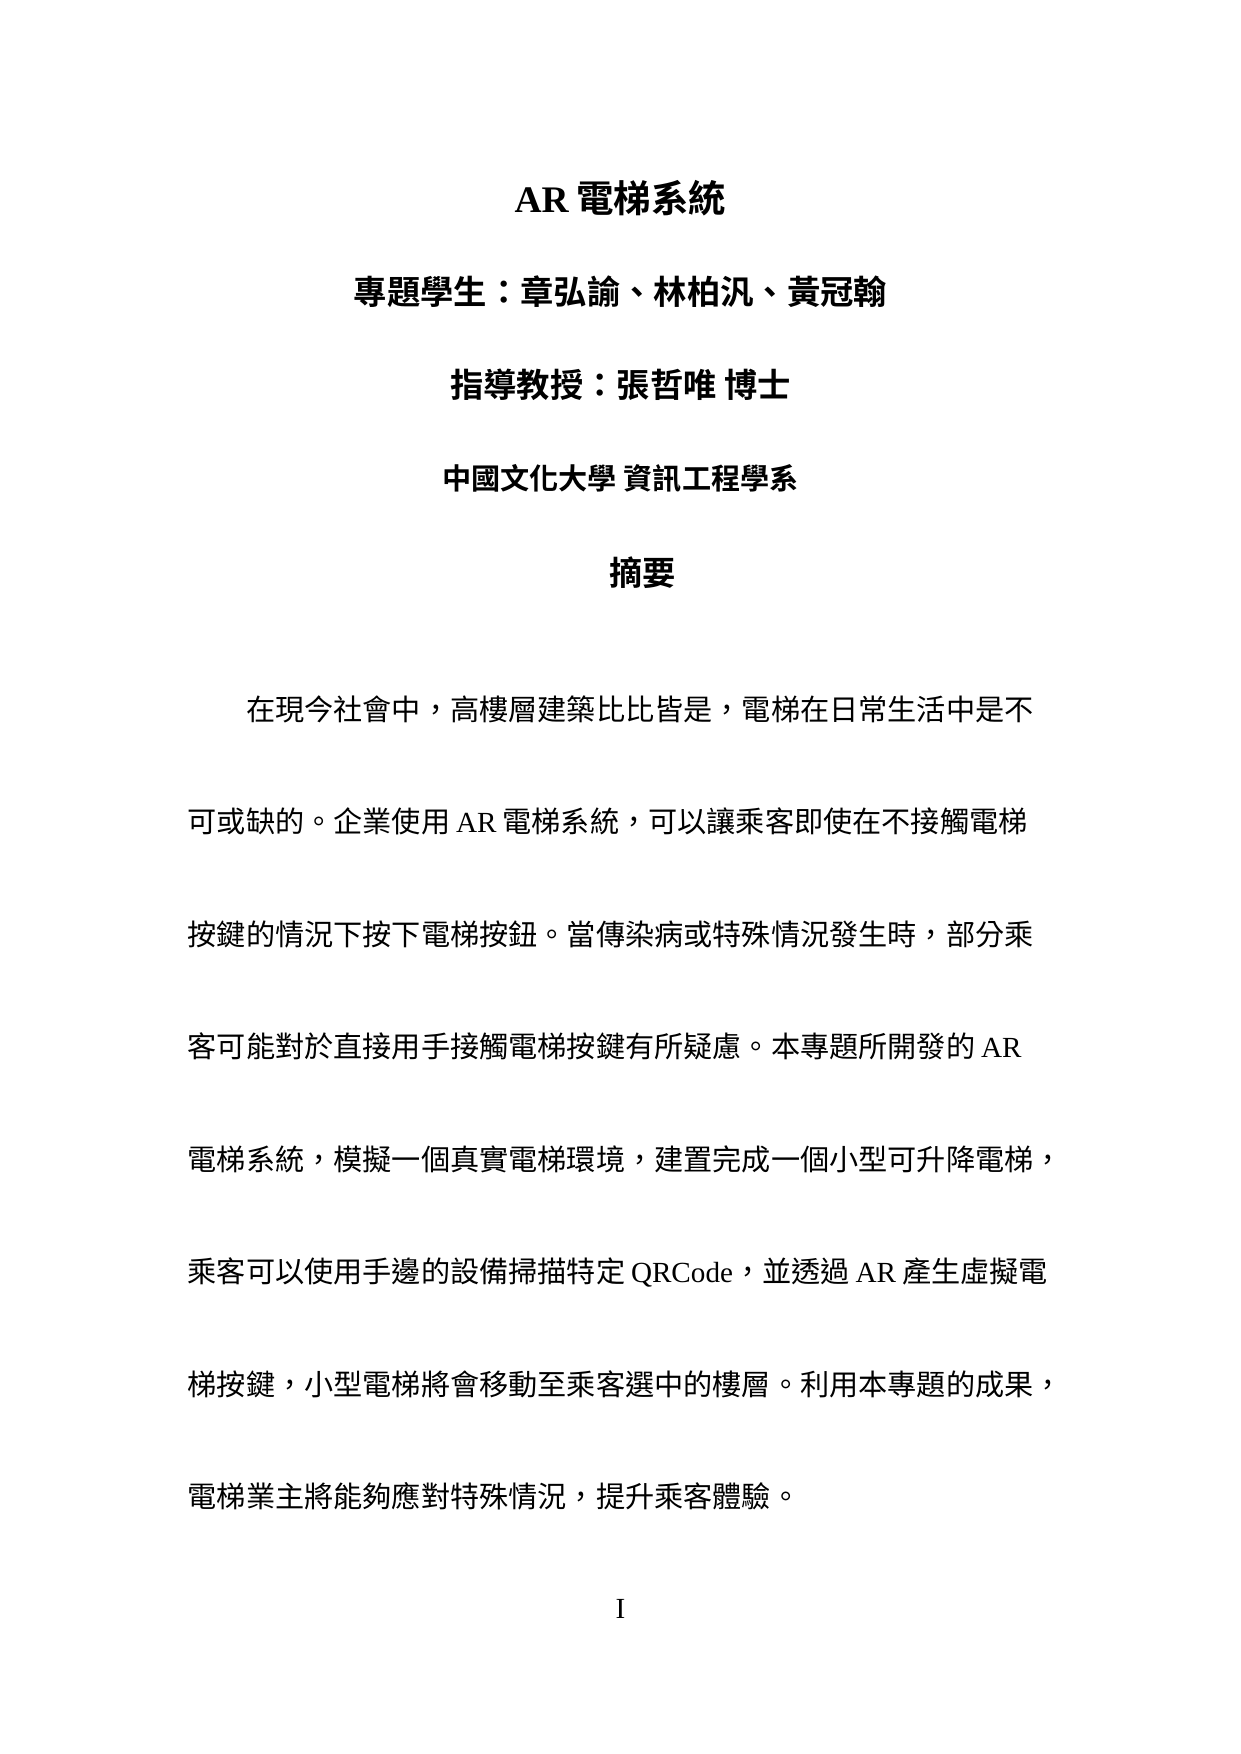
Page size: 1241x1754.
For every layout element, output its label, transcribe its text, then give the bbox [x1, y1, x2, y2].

text 中國文化大學 資訊工程學系 [187, 439, 1053, 514]
text 專題學生：章弘諭、林柏汎、黃冠翰 [187, 252, 1053, 327]
text 指導教授：張哲唯 博士 [187, 346, 1053, 421]
text 在現今社會中，高樓層建築比比皆是，電梯在日常生活中是不可或缺的。企業使用AR電梯系統，可以讓乘客即使在不接觸電梯按鍵的情況下按下電梯按鈕。當傳染病或特殊情況發生時，部分乘客可能對於直接用手接觸電梯按鍵有所疑慮。本專題所開發的AR電梯系統，模擬一個真實電梯環境，建置完成一個小型可升降電梯，乘客可以使用手邊的設備掃描特定QRCode，並透過AR產生虛擬電梯按鍵，小型電梯將會移動至乘客選中的樓層。利用本專題的成果，電梯業主將能夠應對特殊情況，提升乘客體驗。 [187, 670, 1053, 1532]
subtitle 摘要 [232, 533, 1053, 608]
subtitle AR電梯系統 [187, 158, 1053, 233]
